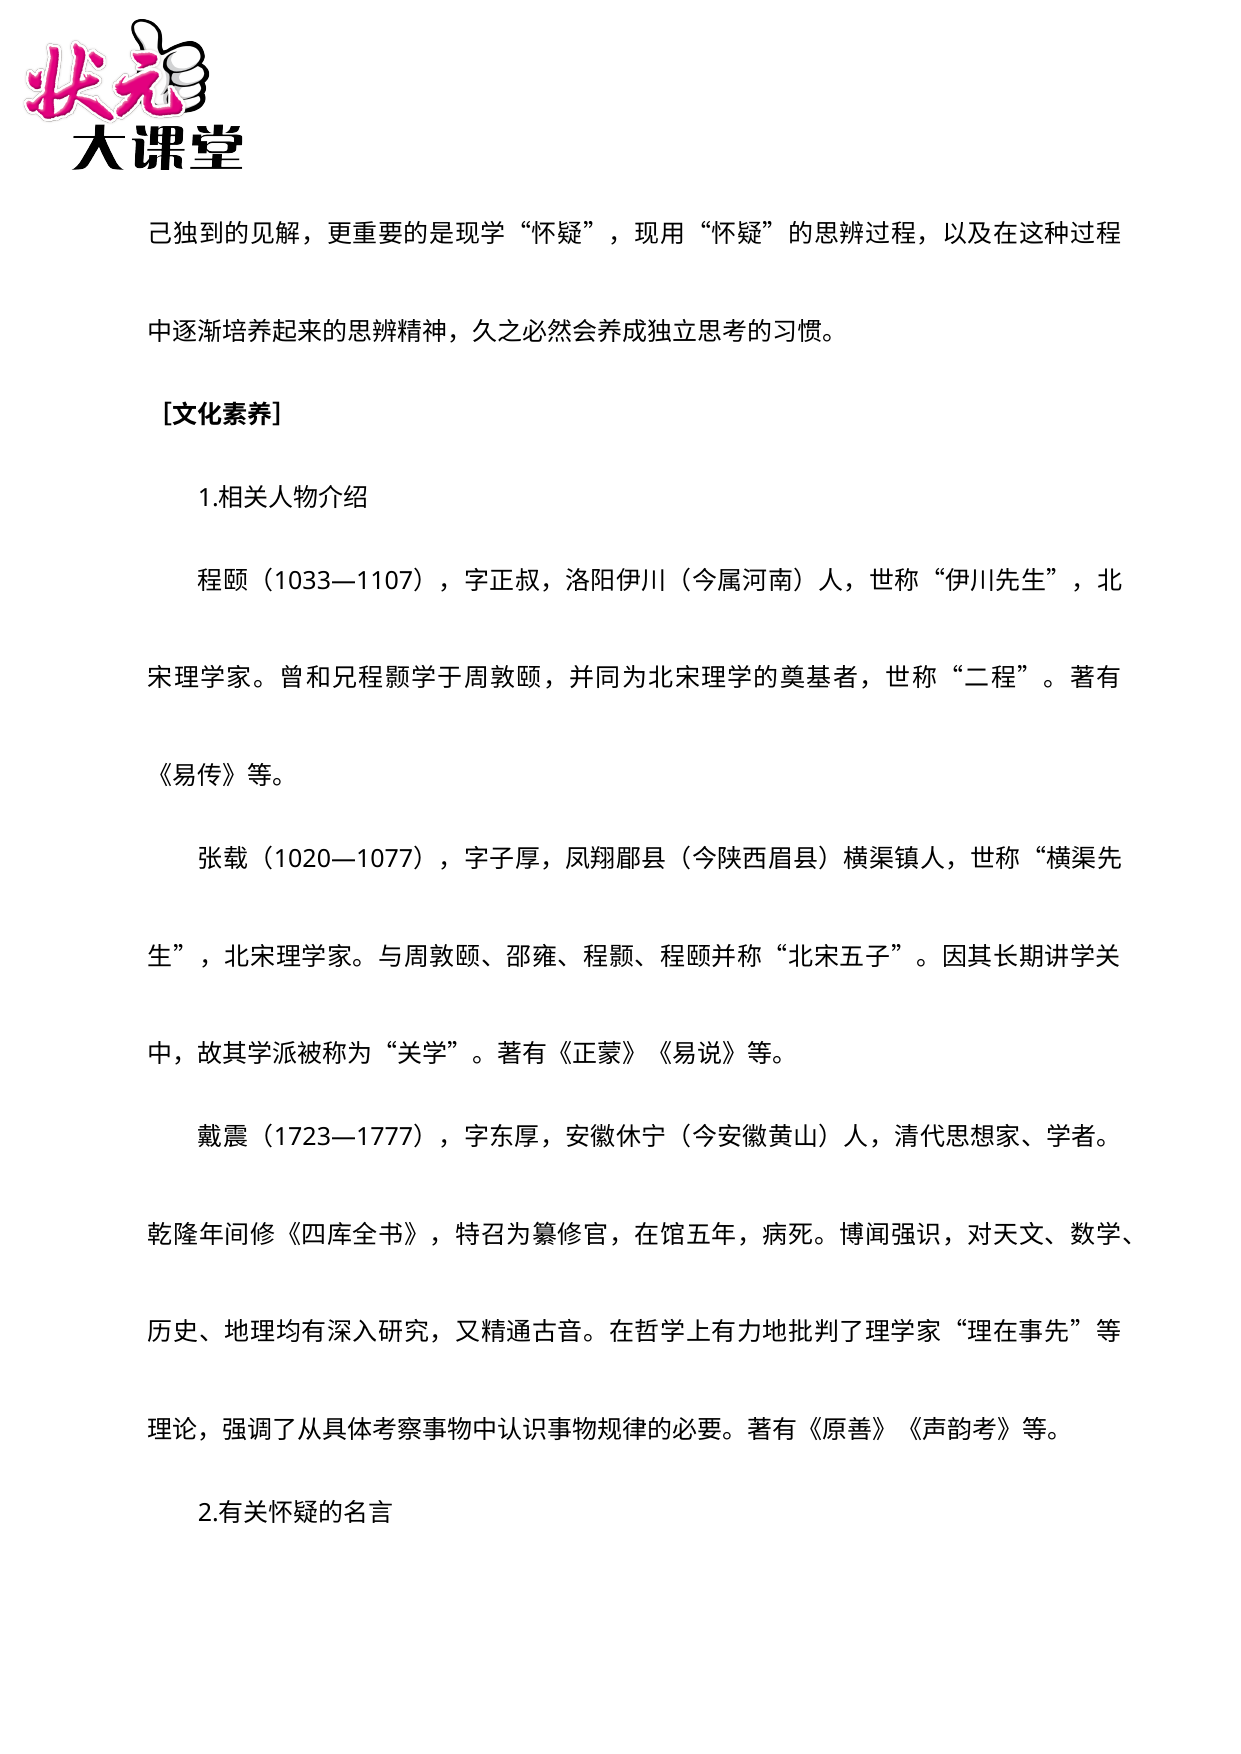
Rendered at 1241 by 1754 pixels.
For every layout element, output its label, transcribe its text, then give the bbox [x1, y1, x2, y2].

text 1.相关人物介绍 [148, 463, 1122, 528]
text 程颐（1033—1107），字正叔，洛阳伊川（今属河南）人，世称“伊川先生”，北宋理学家。曾和兄程颢学于周敦颐，并同为北宋理学的奠基者，世称“二程”。著有《易传》等。 [148, 546, 1122, 806]
text 戴震（1723—1777），字东厚，安徽休宁（今安徽黄山）人，清代思想家、学者。乾隆年间修《四库全书》，特召为纂修官，在馆五年，病死。博闻强识，对天文、数学、历史、地理均有深入研究，又精通古音。在哲学上有力地批判了理学家“理在事先”等理论，强调了从具体考察事物中认识事物规律的必要。著有《原善》《声韵考》等。 [148, 1102, 1122, 1460]
text ［文化素养］ [148, 380, 1122, 445]
text 2.有关怀疑的名言 [148, 1478, 1122, 1543]
picture [21, 19, 243, 170]
text 张载（1020—1077），字子厚，凤翔郿县（今陕西眉县）横渠镇人，世称“横渠先生”，北宋理学家。与周敦颐、邵雍、程颢、程颐并称“北宋五子”。因其长期讲学关中，故其学派被称为“关学”。著有《正蒙》《易说》等。 [148, 824, 1122, 1084]
